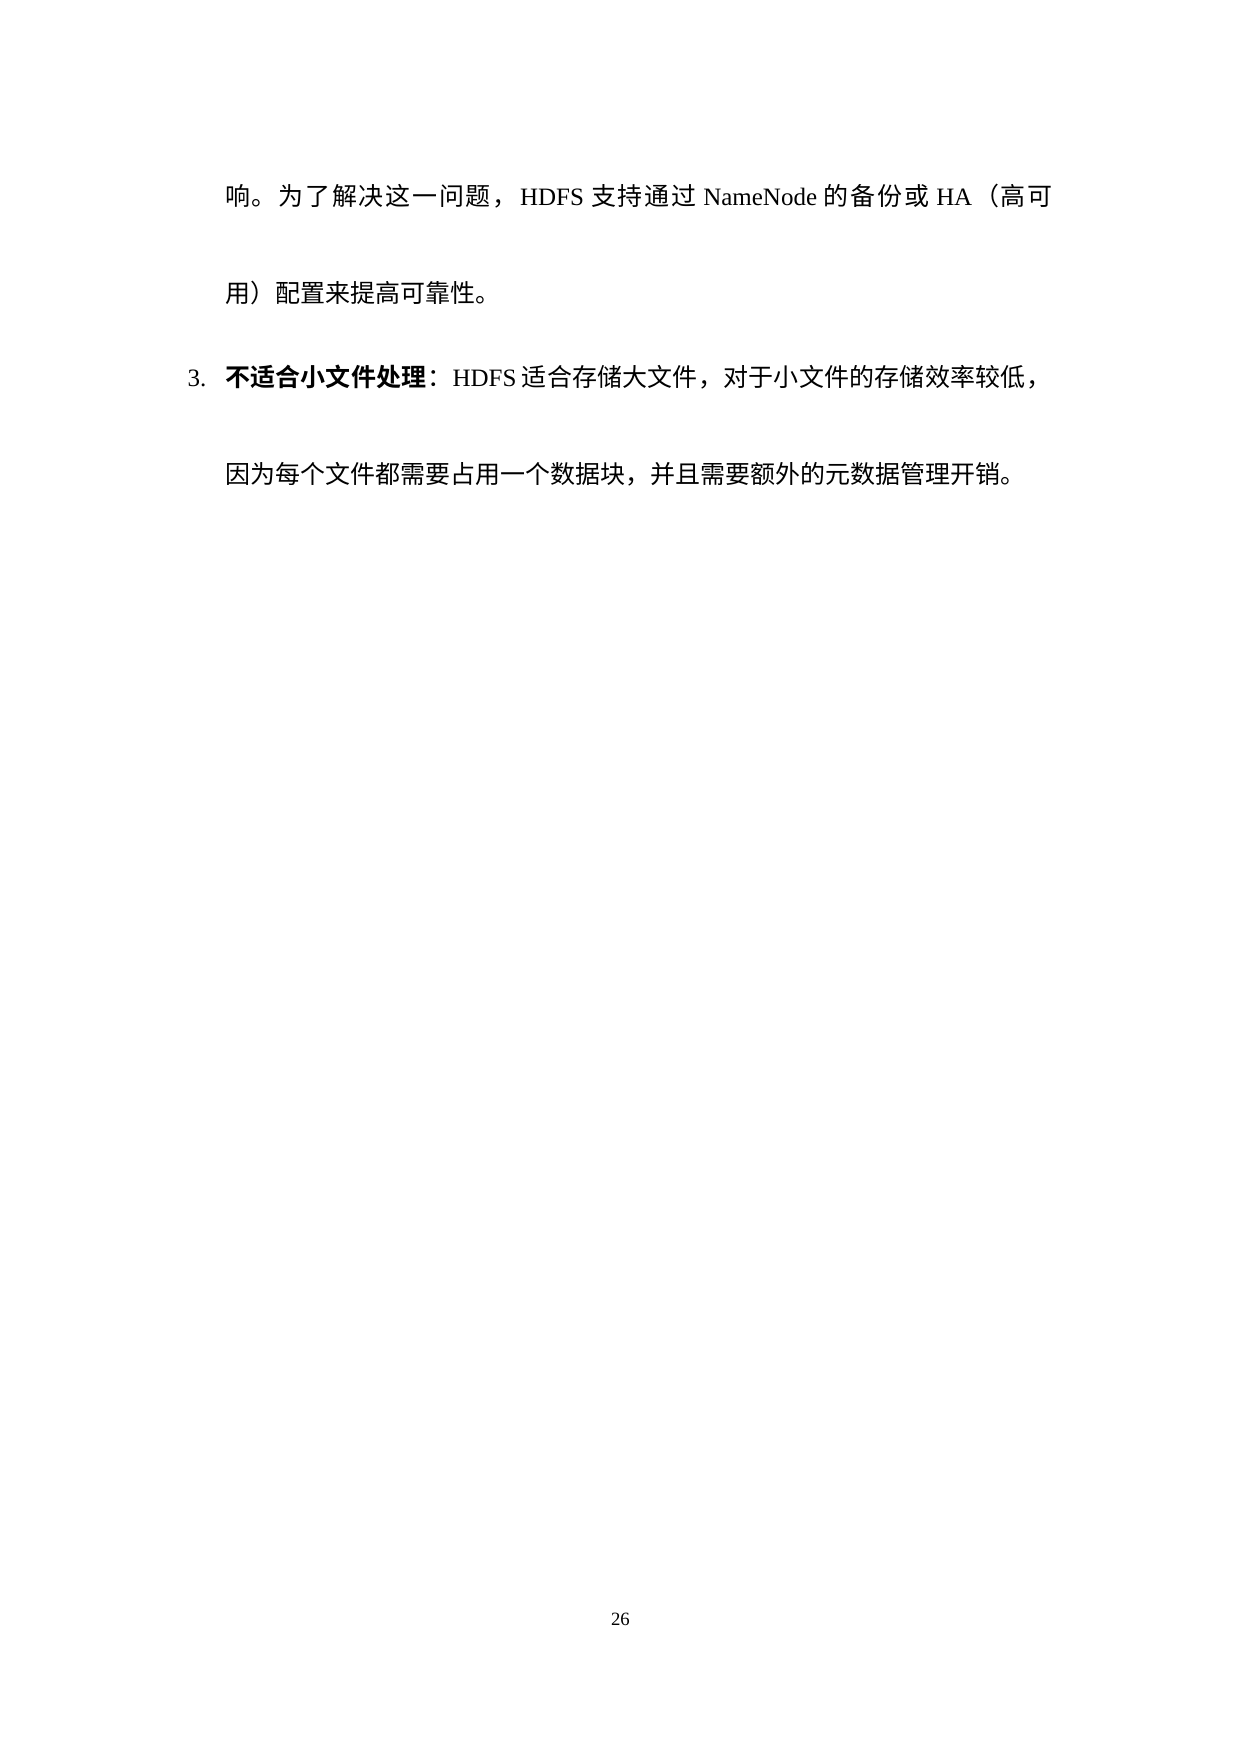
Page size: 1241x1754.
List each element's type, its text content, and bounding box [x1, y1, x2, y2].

list 不适合小文件处理：HDFS适合存储大文件，对于小文件的存储效率较低，因为每个文件都需要占用一个数据块，并且需要额外的元数据管理开销。 [187, 343, 1053, 505]
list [187, 162, 1053, 324]
